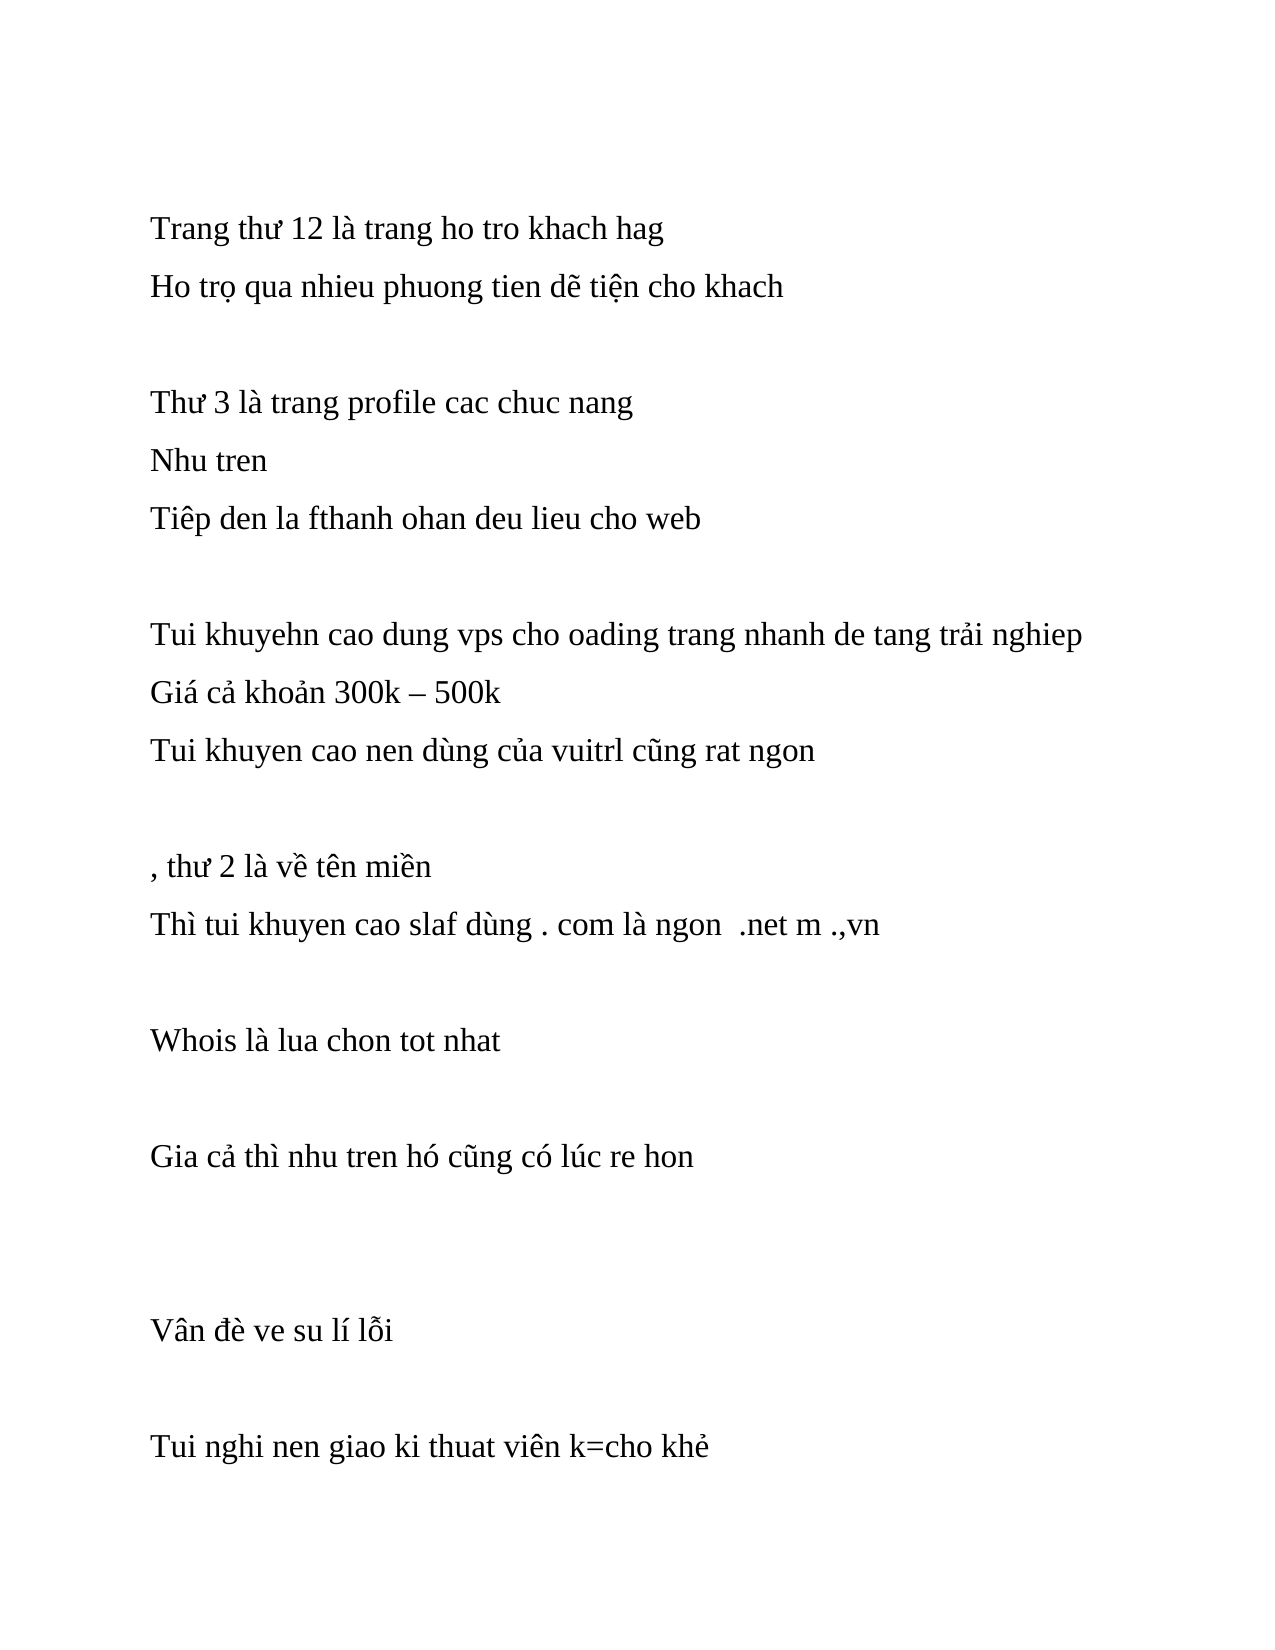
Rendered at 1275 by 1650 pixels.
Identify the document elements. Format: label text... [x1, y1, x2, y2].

text Tui khuyen cao nen dùng của vuitrl cũng rat ngon [150, 730, 1125, 768]
text Trang thư 12 là trang ho tro khach hag [150, 208, 1125, 246]
text Gia cả thì nhu tren hó cũng có lúc re hon [150, 1136, 1125, 1175]
text Giá cả khoản 300k – 500k [150, 672, 1125, 711]
text Vân đè ve su lí lỗi [150, 1310, 1125, 1349]
text Tui khuyehn cao dung vps cho oading trang nhanh de tang trải nghiep [150, 614, 1125, 652]
text Thư 3 là trang profile cac chuc nang [150, 382, 1125, 420]
text Nhu tren [150, 440, 1125, 478]
text Tui nghi nen giao ki thuat viên k=cho khẻ [150, 1426, 1125, 1465]
text Thì tui khuyen cao slaf dùng . com là ngon .net m .,vn [150, 904, 1125, 943]
text Ho trọ qua nhieu phuong tien dẽ tiện cho khach [150, 266, 1125, 304]
text Tiêp den la fthanh ohan deu lieu cho web [150, 498, 1125, 536]
text , thư 2 là về tên miền [150, 846, 1125, 884]
text Whois là lua chon tot nhat [150, 1020, 1125, 1059]
